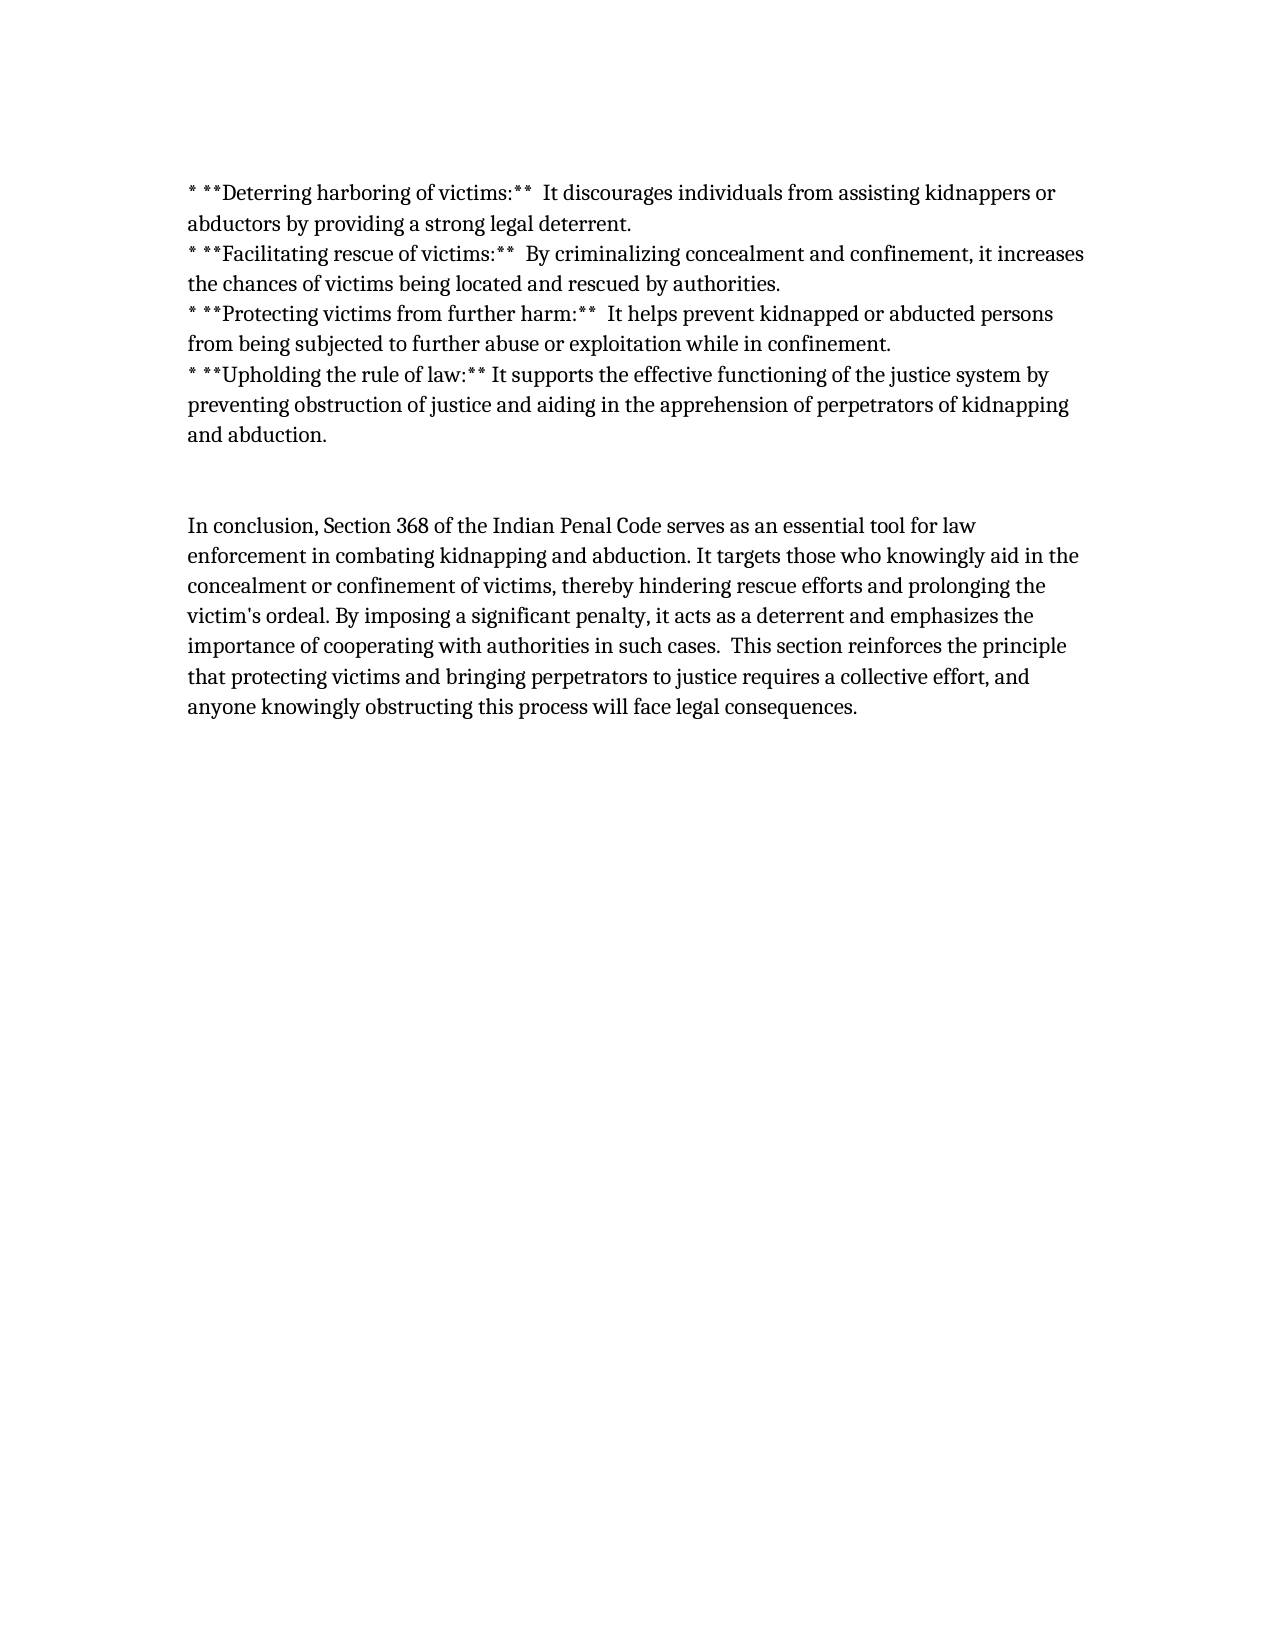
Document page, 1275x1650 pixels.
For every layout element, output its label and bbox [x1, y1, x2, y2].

text [187, 150, 1087, 750]
